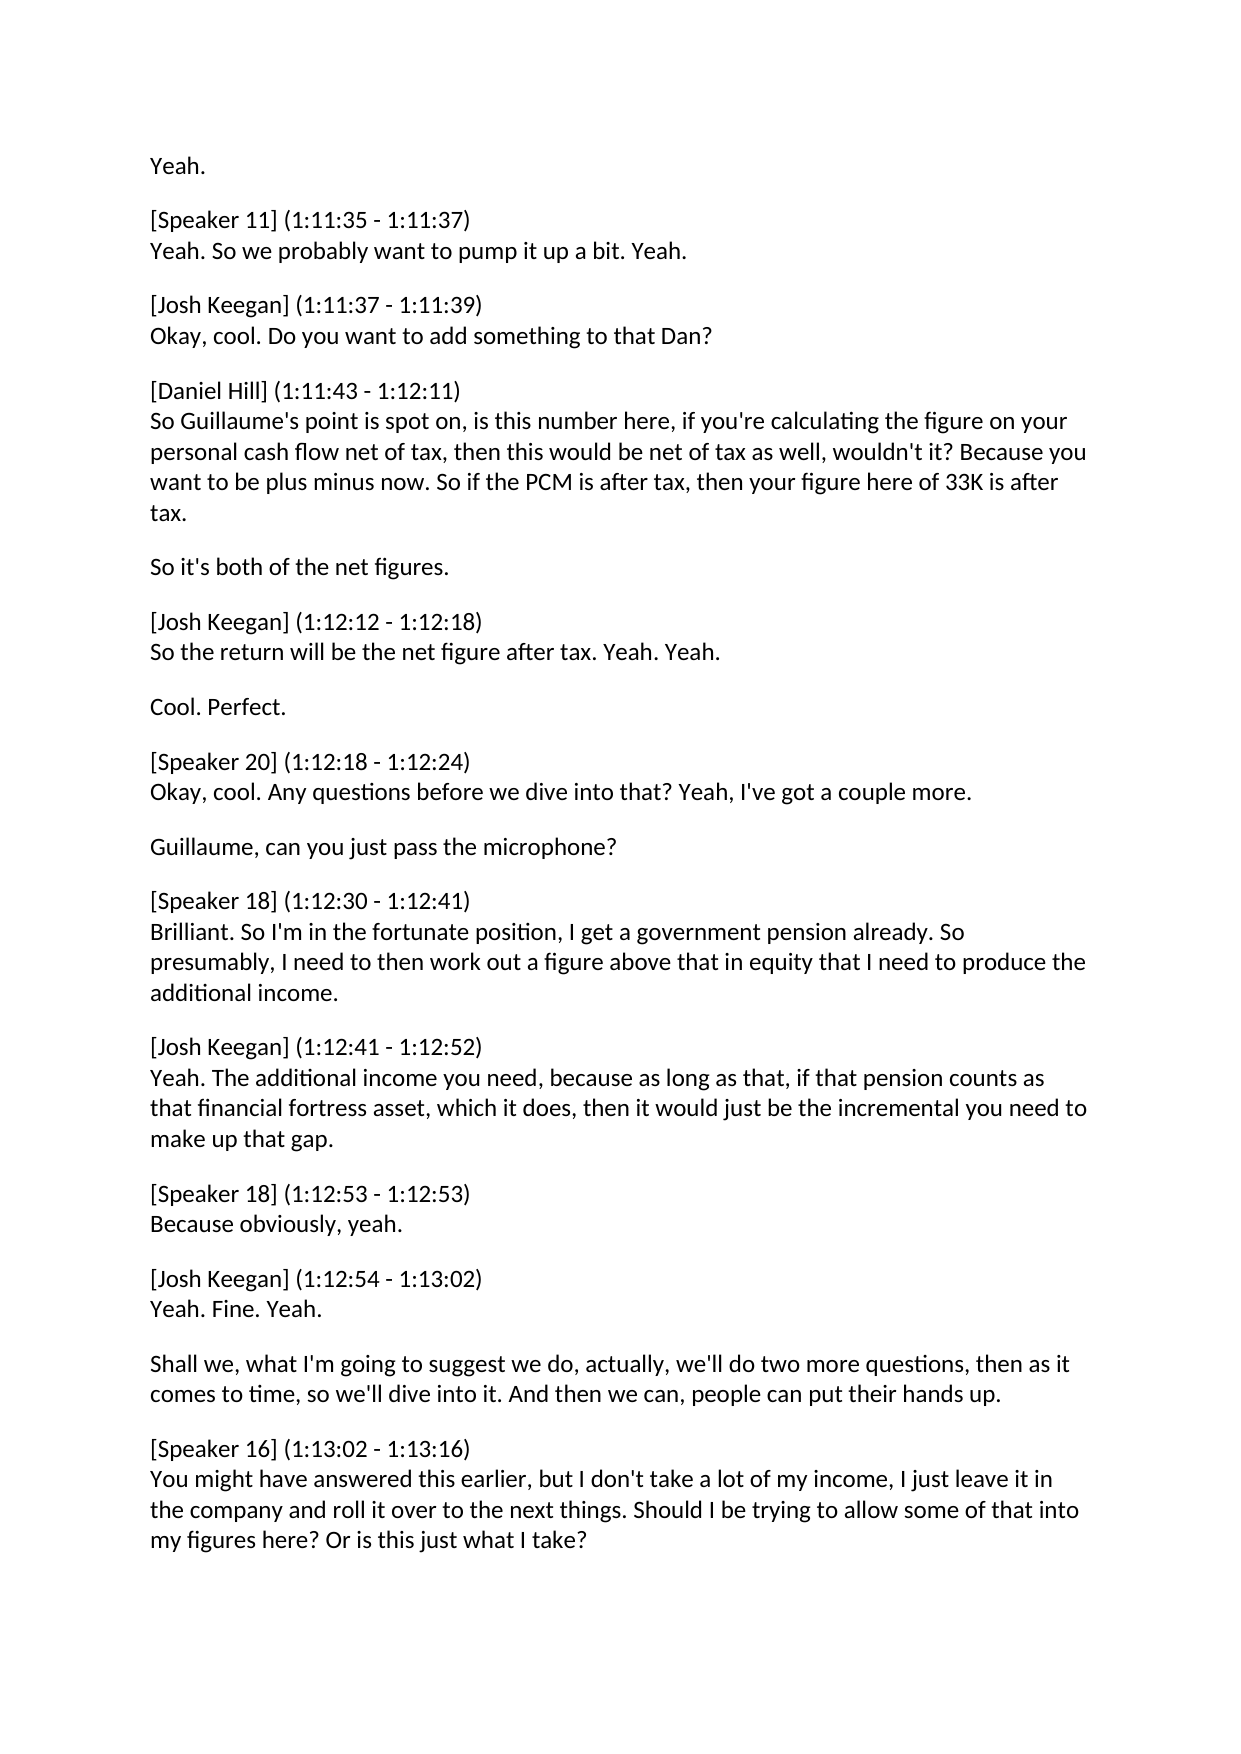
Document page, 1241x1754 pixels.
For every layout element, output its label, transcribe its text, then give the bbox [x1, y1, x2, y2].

text [Speaker 11] (1:11:35 - 1:11:37) [150, 204, 1090, 235]
text Okay, cool. Any questions before we dive into that? Yeah, I've got a couple more. [150, 776, 1090, 807]
text [Speaker 18] (1:12:30 - 1:12:41) [150, 885, 1090, 916]
text [Speaker 18] (1:12:53 - 1:12:53) [150, 1178, 1090, 1208]
text Cool. Perfect. [150, 691, 1090, 722]
text Guillaume, can you just pass the microphone? [150, 831, 1090, 861]
text You might have answered this earlier, but I don't take a lot of my income, I just leave it in the company and roll it over to the next things. Should I be trying to allow some of that into my figures here? Or is this just what I take? [150, 1463, 1090, 1555]
text So the return will be the net figure after tax. Yeah. Yeah. [150, 637, 1090, 667]
text Yeah. The additional income you need, because as long as that, if that pension counts as that financial fortress asset, which it does, then it would just be the incremental you need to make up that gap. [150, 1062, 1090, 1154]
text [Josh Keegan] (1:11:37 - 1:11:39) [150, 290, 1090, 320]
text [Josh Keegan] (1:12:41 - 1:12:52) [150, 1032, 1090, 1062]
text So it's both of the net figures. [150, 551, 1090, 582]
text [Daniel Hill] (1:11:43 - 1:12:11) [150, 375, 1090, 405]
text Brilliant. So I'm in the fortunate position, I get a government pension already. So presumably, I need to then work out a figure above that in equity that I need to produce the additional income. [150, 916, 1090, 1007]
text Shall we, what I'm going to suggest we do, actually, we'll do two more questions, then as it comes to time, so we'll dive into it. And then we can, people can put their hands up. [150, 1348, 1090, 1409]
text [Speaker 16] (1:13:02 - 1:13:16) [150, 1433, 1090, 1463]
text [Josh Keegan] (1:12:12 - 1:12:18) [150, 606, 1090, 637]
text Yeah. So we probably want to pump it up a bit. Yeah. [150, 235, 1090, 266]
text [Josh Keegan] (1:12:54 - 1:13:02) [150, 1263, 1090, 1293]
text Yeah. [150, 150, 1090, 181]
text Yeah. Fine. Yeah. [150, 1293, 1090, 1324]
text Okay, cool. Do you want to add something to that Dan? [150, 320, 1090, 351]
text [Speaker 20] (1:12:18 - 1:12:24) [150, 746, 1090, 776]
text So Guillaume's point is spot on, is this number here, if you're calculating the figure on your personal cash flow net of tax, then this would be net of tax as well, wouldn't it? Because you want to be plus minus now. So if the PCM is after tax, then your figure here of 33K is after tax. [150, 405, 1090, 527]
text Because obviously, yeah. [150, 1208, 1090, 1239]
